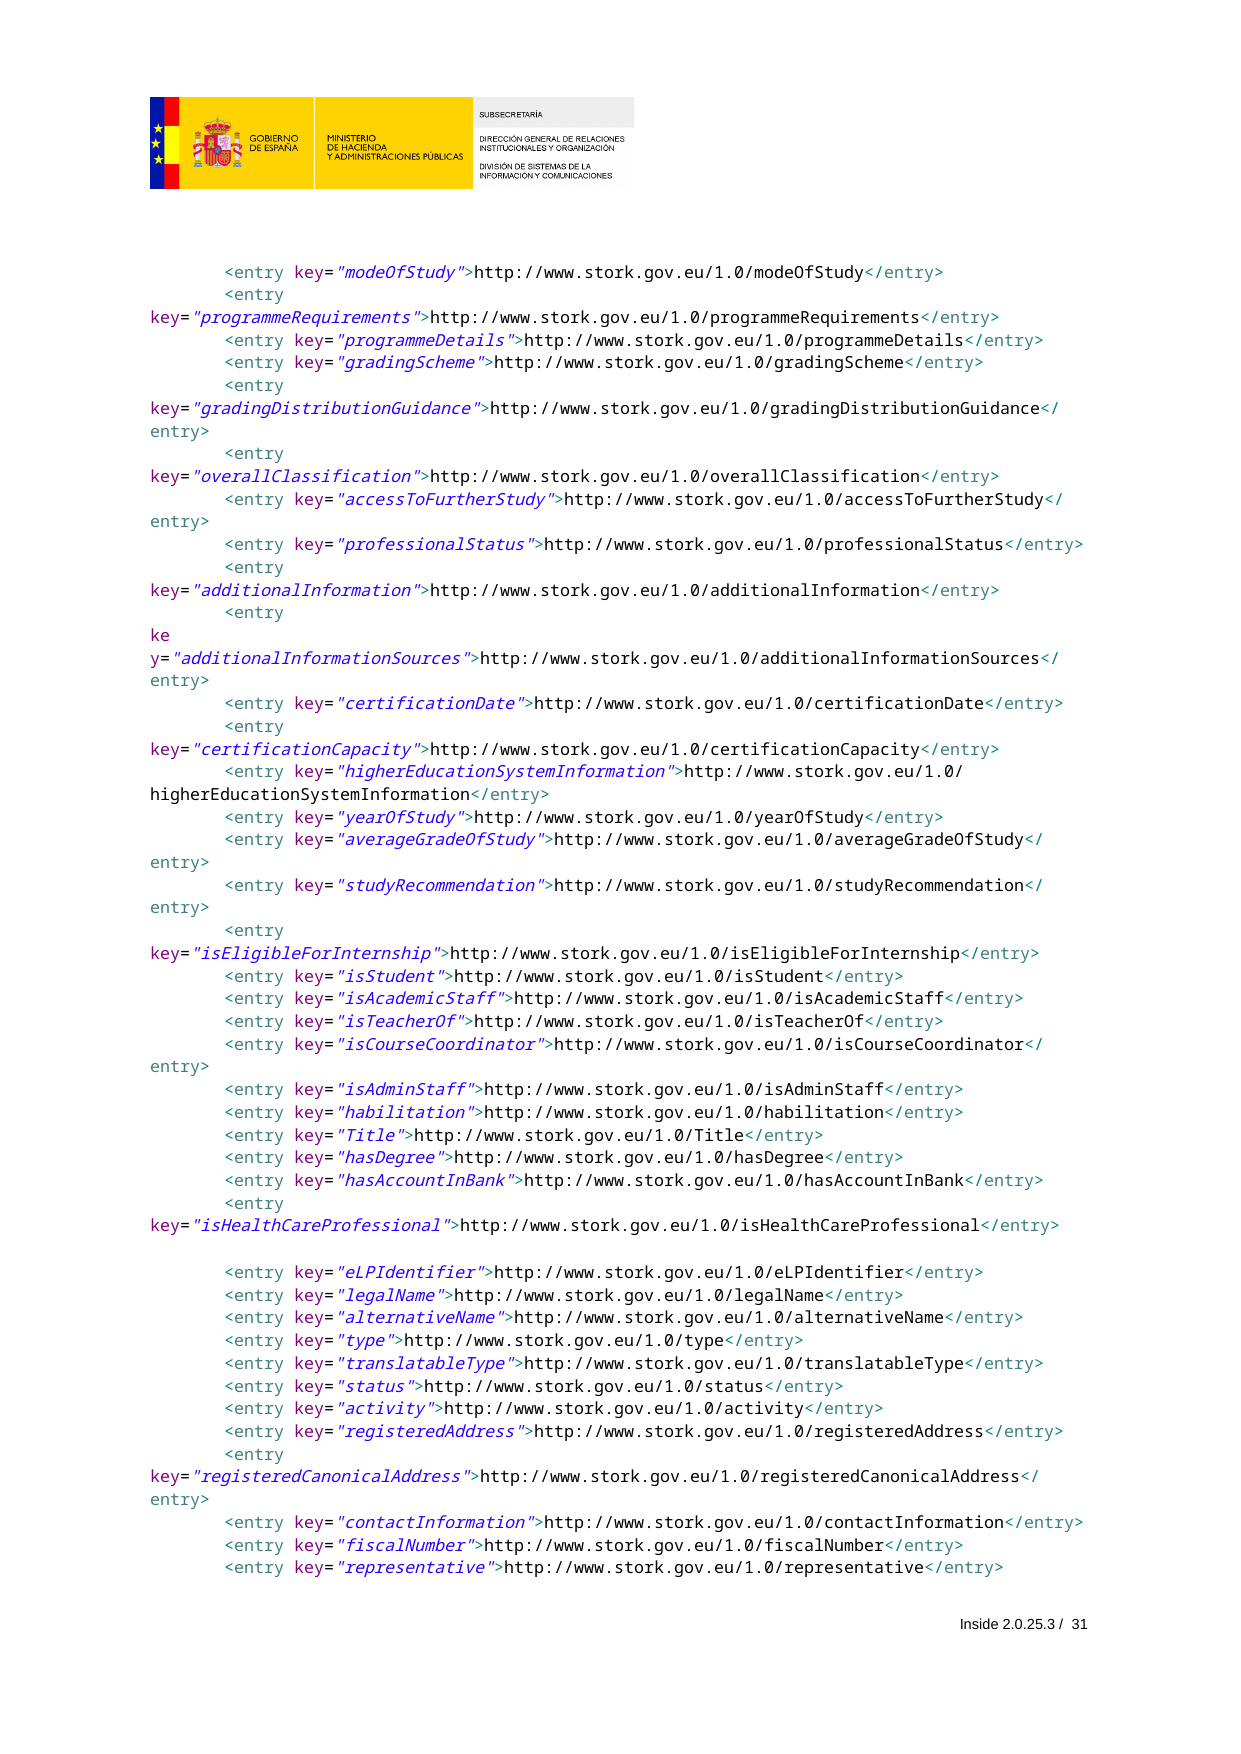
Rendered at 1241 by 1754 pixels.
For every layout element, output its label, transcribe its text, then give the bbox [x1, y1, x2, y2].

text <entry key="representative">http://www.stork.gov.eu/1.0/representative</entry> [150, 1556, 1087, 1578]
text <entry key="legalName">http://www.stork.gov.eu/1.0/legalName</entry> [150, 1283, 1087, 1306]
text <entry key="alternativeName">http://www.stork.gov.eu/1.0/alternativeName</entry> [150, 1306, 1087, 1329]
text <entry key="isEligibleForInternship">http://www.stork.gov.eu/1.0/isEligibleForInternship</entry> [150, 919, 1087, 964]
text <entry key="contactInformation">http://www.stork.gov.eu/1.0/contactInformation</entry> [150, 1510, 1087, 1533]
text <entry key="isAcademicStaff">http://www.stork.gov.eu/1.0/isAcademicStaff</entry> [150, 987, 1087, 1009]
text <entry key="fiscalNumber">http://www.stork.gov.eu/1.0/fiscalNumber</entry> [150, 1533, 1087, 1556]
text <entry key="activity">http://www.stork.gov.eu/1.0/activity</entry> [150, 1397, 1087, 1419]
text <entry key="Title">http://www.stork.gov.eu/1.0/Title</entry> [150, 1123, 1087, 1146]
text <entry key="registeredAddress">http://www.stork.gov.eu/1.0/registeredAddress</entry> [150, 1419, 1087, 1442]
text <entry key="status">http://www.stork.gov.eu/1.0/status</entry> [150, 1374, 1087, 1397]
text <entry key="isCourseCoordinator">http://www.stork.gov.eu/1.0/isCourseCoordinator</entry> [150, 1032, 1087, 1078]
text <entry key="hasAccountInBank">http://www.stork.gov.eu/1.0/hasAccountInBank</entry> [150, 1168, 1087, 1191]
text <entry key="registeredCanonicalAddress">http://www.stork.gov.eu/1.0/registeredCanonicalAddress</entry> [150, 1442, 1087, 1510]
text <entry key="isHealthCareProfessional">http://www.stork.gov.eu/1.0/isHealthCareProfessional</entry> [150, 1191, 1087, 1237]
text <entry key="additionalInformation">http://www.stork.gov.eu/1.0/additionalInformation</entry> [150, 555, 1087, 601]
text <entry key="type">http://www.stork.gov.eu/1.0/type</entry> [150, 1329, 1087, 1351]
text <entry key="translatableType">http://www.stork.gov.eu/1.0/translatableType</entry> [150, 1351, 1087, 1374]
text <entry key="studyRecommendation">http://www.stork.gov.eu/1.0/studyRecommendation</entry> [150, 873, 1087, 919]
text <entry key="hasDegree">http://www.stork.gov.eu/1.0/hasDegree</entry> [150, 1146, 1087, 1168]
text <entry key="higherEducationSystemInformation">http://www.stork.gov.eu/1.0/higherEducationSystemInformation</entry> [150, 760, 1087, 805]
text <entry key="programmeDetails">http://www.stork.gov.eu/1.0/programmeDetails</entry> [150, 328, 1087, 351]
text <entry key="additionalInformationSources">http://www.stork.gov.eu/1.0/additionalInformationSources</entry> [150, 601, 1087, 692]
text <entry key="gradingDistributionGuidance">http://www.stork.gov.eu/1.0/gradingDistributionGuidance</entry> [150, 374, 1087, 442]
text <entry key="professionalStatus">http://www.stork.gov.eu/1.0/professionalStatus</entry> [150, 533, 1087, 555]
text <entry key="isStudent">http://www.stork.gov.eu/1.0/isStudent</entry> [150, 964, 1087, 987]
text <entry key="eLPIdentifier">http://www.stork.gov.eu/1.0/eLPIdentifier</entry> [150, 1261, 1087, 1283]
text <entry key="certificationDate">http://www.stork.gov.eu/1.0/certificationDate</entry> [150, 692, 1087, 714]
text <entry key="gradingScheme">http://www.stork.gov.eu/1.0/gradingScheme</entry> [150, 351, 1087, 374]
text <entry key="overallClassification">http://www.stork.gov.eu/1.0/overallClassification</entry> [150, 442, 1087, 487]
text <entry key="isAdminStaff">http://www.stork.gov.eu/1.0/isAdminStaff</entry> [150, 1078, 1087, 1100]
text <entry key="certificationCapacity">http://www.stork.gov.eu/1.0/certificationCapacity</entry> [150, 714, 1087, 760]
picture [150, 97, 635, 189]
text <entry key="yearOfStudy">http://www.stork.gov.eu/1.0/yearOfStudy</entry> [150, 805, 1087, 828]
text <entry key="accessToFurtherStudy">http://www.stork.gov.eu/1.0/accessToFurtherStudy</entry> [150, 487, 1087, 533]
text <entry key="habilitation">http://www.stork.gov.eu/1.0/habilitation</entry> [150, 1100, 1087, 1123]
text <entry key="isTeacherOf">http://www.stork.gov.eu/1.0/isTeacherOf</entry> [150, 1009, 1087, 1032]
text <entry key="averageGradeOfStudy">http://www.stork.gov.eu/1.0/averageGradeOfStudy</entry> [150, 828, 1087, 873]
text <entry key="programmeRequirements">http://www.stork.gov.eu/1.0/programmeRequirements</entry> [150, 283, 1087, 328]
text <entry key="modeOfStudy">http://www.stork.gov.eu/1.0/modeOfStudy</entry> [150, 260, 1087, 283]
